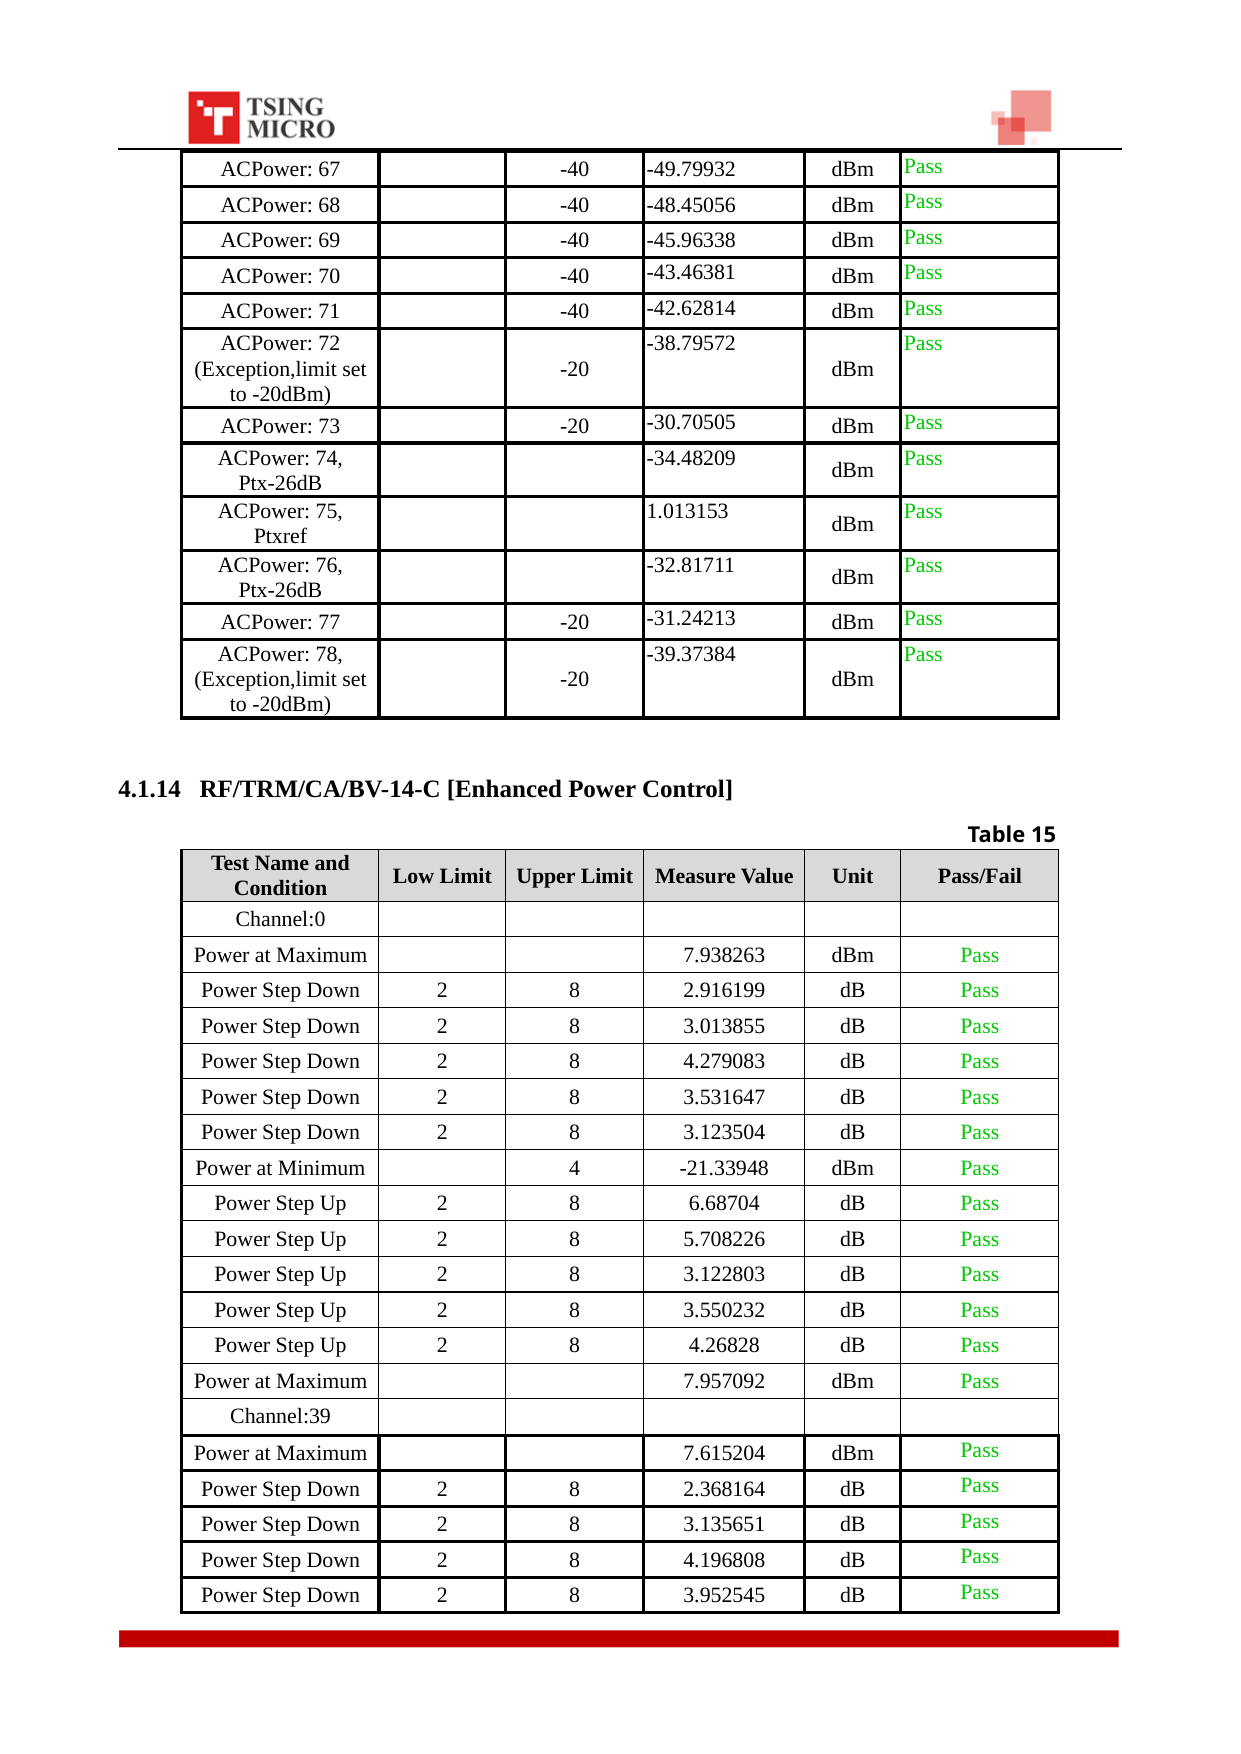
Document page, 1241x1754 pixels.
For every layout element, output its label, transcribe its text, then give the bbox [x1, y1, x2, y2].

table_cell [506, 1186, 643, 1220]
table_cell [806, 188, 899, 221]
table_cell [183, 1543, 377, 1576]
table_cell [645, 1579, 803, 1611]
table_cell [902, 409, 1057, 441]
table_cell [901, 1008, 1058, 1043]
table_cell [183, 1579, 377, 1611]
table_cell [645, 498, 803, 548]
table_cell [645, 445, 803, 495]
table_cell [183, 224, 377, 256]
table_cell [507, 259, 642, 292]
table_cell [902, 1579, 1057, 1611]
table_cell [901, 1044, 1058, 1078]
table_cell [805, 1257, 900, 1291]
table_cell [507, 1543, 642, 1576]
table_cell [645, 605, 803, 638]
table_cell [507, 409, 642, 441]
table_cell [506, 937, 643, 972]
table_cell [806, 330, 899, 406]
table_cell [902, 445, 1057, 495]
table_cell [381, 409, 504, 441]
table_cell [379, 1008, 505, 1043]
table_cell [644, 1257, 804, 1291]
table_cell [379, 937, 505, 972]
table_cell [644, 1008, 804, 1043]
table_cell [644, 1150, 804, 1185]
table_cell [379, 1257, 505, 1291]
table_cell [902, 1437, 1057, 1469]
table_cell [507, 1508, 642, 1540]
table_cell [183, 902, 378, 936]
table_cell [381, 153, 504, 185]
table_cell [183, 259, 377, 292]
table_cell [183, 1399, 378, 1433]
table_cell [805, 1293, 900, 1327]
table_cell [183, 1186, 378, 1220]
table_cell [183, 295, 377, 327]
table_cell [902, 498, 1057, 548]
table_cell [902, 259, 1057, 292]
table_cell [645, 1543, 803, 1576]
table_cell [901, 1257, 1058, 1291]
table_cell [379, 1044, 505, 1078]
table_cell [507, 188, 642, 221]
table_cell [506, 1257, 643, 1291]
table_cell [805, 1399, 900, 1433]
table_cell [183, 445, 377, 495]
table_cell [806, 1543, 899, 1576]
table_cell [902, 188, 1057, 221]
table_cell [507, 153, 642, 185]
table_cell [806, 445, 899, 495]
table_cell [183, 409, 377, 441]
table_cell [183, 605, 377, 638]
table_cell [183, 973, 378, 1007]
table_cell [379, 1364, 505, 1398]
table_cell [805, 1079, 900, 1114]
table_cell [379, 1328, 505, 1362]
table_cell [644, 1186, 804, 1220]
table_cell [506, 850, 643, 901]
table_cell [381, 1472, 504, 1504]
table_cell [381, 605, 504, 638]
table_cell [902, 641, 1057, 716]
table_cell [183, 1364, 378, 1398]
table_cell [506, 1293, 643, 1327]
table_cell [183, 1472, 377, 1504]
subtitle RF/TRM/CA/BV-14-C [Enhanced Power Control] [118, 774, 1122, 803]
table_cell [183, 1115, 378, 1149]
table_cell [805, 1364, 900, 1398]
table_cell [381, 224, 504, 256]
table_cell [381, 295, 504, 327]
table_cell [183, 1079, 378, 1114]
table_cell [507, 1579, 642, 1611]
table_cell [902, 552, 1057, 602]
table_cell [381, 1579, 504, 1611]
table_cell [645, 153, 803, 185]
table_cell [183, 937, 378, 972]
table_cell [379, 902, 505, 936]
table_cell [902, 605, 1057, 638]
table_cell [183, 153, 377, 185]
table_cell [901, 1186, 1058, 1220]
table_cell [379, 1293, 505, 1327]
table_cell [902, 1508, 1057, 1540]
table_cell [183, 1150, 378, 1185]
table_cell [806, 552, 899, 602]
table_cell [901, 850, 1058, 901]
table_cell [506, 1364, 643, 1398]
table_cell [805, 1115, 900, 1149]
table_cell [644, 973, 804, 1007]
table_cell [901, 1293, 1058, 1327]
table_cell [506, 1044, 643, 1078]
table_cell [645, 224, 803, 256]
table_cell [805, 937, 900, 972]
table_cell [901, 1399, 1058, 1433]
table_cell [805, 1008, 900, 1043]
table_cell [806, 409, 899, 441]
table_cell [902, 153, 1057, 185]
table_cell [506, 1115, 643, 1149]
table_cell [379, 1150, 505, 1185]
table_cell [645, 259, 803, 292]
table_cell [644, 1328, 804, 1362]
picture [187, 88, 1053, 146]
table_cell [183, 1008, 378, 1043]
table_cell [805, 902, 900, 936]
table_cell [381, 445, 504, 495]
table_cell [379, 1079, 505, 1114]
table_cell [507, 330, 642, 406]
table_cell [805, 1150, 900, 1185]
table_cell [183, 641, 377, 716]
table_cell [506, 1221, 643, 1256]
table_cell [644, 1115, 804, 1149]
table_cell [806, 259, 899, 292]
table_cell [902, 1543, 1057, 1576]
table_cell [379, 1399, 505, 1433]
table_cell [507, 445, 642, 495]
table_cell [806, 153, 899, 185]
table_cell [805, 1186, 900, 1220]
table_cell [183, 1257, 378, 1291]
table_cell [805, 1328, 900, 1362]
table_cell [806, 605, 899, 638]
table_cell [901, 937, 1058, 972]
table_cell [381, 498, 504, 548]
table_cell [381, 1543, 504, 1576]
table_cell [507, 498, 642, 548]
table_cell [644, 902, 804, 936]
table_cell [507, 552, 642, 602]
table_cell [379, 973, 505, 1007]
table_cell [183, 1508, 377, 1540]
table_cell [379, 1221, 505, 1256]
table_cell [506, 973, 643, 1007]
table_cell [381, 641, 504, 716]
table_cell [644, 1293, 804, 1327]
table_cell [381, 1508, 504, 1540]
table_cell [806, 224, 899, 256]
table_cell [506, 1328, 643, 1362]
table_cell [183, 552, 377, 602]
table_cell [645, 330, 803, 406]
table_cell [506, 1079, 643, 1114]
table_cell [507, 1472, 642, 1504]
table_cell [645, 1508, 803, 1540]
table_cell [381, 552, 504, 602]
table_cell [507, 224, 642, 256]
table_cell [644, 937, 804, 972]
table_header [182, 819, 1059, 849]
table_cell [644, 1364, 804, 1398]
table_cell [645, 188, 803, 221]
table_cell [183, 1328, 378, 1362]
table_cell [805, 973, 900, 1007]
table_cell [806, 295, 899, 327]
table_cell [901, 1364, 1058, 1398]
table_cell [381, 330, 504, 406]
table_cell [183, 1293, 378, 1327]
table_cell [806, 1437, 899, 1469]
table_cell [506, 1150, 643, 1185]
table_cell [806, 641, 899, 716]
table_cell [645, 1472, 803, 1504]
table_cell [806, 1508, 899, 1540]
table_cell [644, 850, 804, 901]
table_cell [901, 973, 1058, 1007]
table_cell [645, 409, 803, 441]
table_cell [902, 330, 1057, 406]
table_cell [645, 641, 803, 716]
picture [118, 1629, 1121, 1651]
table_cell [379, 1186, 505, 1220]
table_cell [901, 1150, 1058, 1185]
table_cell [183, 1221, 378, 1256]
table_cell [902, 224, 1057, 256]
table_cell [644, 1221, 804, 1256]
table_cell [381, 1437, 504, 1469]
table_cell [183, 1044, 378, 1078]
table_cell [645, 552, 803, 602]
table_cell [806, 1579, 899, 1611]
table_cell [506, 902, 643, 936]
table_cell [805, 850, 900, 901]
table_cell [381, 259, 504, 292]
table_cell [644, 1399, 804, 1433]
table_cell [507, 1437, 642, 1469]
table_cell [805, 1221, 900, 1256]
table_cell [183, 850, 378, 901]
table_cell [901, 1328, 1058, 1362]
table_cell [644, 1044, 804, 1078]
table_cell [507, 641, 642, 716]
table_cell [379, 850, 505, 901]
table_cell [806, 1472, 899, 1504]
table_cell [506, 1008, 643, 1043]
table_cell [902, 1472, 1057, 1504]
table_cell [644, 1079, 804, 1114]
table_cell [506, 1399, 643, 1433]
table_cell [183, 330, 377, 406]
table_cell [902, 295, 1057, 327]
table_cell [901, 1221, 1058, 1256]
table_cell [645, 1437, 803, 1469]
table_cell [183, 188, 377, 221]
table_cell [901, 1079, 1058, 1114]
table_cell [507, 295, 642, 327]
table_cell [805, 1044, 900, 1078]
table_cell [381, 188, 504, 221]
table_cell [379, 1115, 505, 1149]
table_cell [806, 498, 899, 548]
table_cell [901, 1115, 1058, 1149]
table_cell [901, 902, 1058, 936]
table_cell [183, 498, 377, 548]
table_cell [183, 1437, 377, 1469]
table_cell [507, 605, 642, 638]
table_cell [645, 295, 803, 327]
